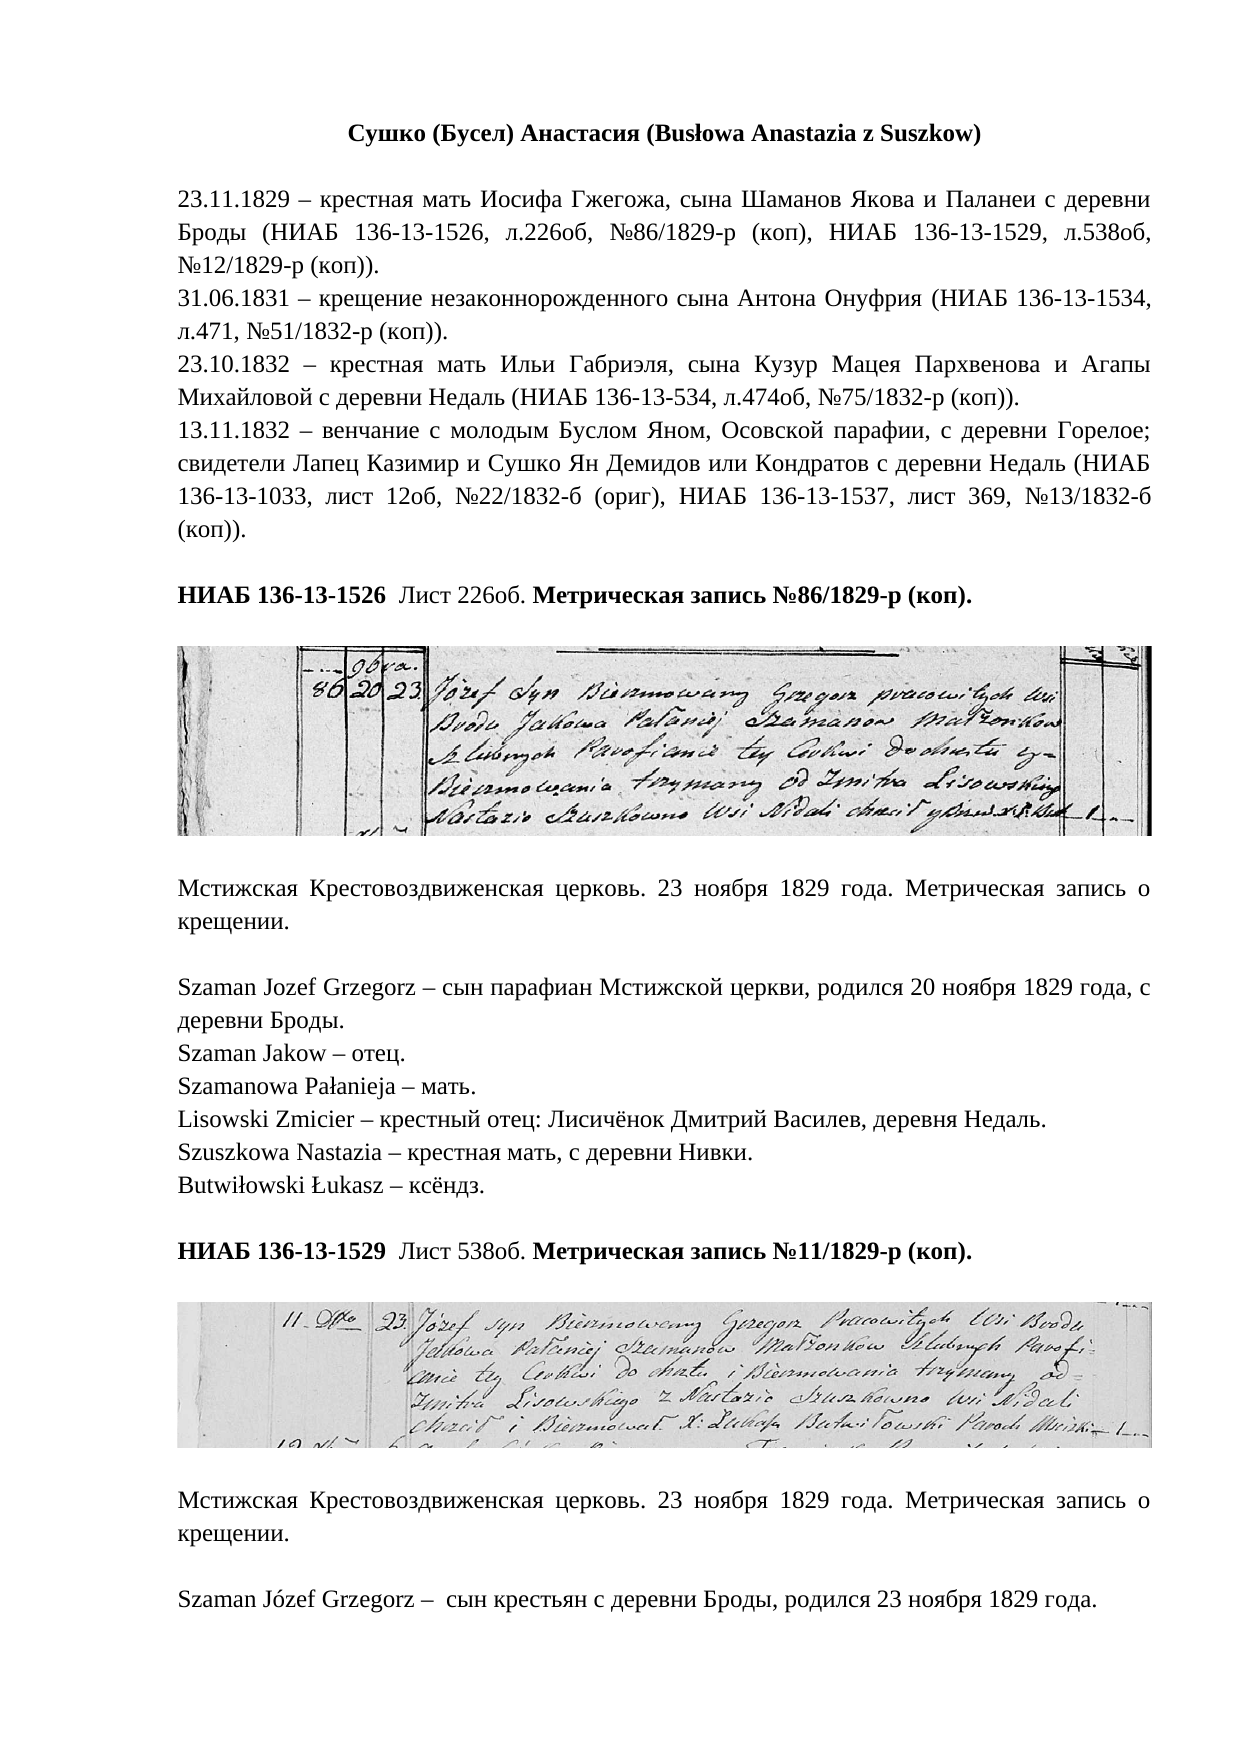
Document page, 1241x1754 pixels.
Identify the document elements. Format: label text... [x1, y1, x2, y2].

text Мстижская Крестовоздвиженская церковь. 23 ноября 1829 года. Метрическая запись о крещении. [177, 1485, 1152, 1547]
text Szaman Jozef Grzegorz – сын парафиан Мстижской церкви, родился 20 ноября 1829 года, с деревни Броды. [177, 972, 1152, 1034]
text Szaman Józef Grzegorz – сын крестьян с деревни Броды, родился 23 ноября 1829 года. [177, 1584, 1152, 1613]
text Szaman Jakow – отец. [177, 1038, 1152, 1067]
text 13.11.1832 – венчание с молодым Буслом Яном, Осовской парафии, с деревни Горелое; свидетели Лапец Казимир и Сушко Ян Демидов или Кондратов с деревни Недаль (НИАБ 136-13-1033, лист 12об, №22/1832-б (ориг), НИАБ 136-13-1537, лист 369, №13/1832-б (коп)). [177, 415, 1152, 543]
text 31.06.1831 – крещение незаконнорожденного сына Антона Онуфрия (НИАБ 136-13-1534, л.471, №51/1832-р (коп)). [177, 283, 1152, 345]
picture [177, 646, 1152, 836]
text НИАБ 136-13-1529 Лист 538об. Метрическая запись №11/1829-р (коп). [177, 1236, 1152, 1265]
text Мстижская Крестовоздвиженская церковь. 23 ноября 1829 года. Метрическая запись о крещении. [177, 873, 1152, 935]
text Butwiłowski Łukasz – ксёндз. [177, 1170, 1152, 1199]
text НИАБ 136-13-1526 Лист 226об. Метрическая запись №86/1829-р (коп). [177, 580, 1152, 609]
picture [177, 1302, 1152, 1448]
text Lisowski Zmicier – крестный отец: Лисичёнок Дмитрий Василев, деревня Недаль. [177, 1104, 1152, 1133]
text Szamanowa Pałanieja – мать. [177, 1071, 1152, 1100]
text Szuszkowa Nastazia – крестная мать, с деревни Нивки. [177, 1137, 1152, 1166]
text Сушко (Бусел) Анастасия (Busłowa Anastazia z Suszkow) [177, 118, 1152, 147]
text 23.10.1832 – крестная мать Ильи Габриэля, сына Кузур Мацея Пархвенова и Агапы Михайловой с деревни Недаль (НИАБ 136-13-534, л.474об, №75/1832-р (коп)). [177, 349, 1152, 411]
text 23.11.1829 – крестная мать Иосифа Гжегожа, сына Шаманов Якова и Паланеи с деревни Броды (НИАБ 136-13-1526, л.226об, №86/1829-р (коп), НИАБ 136-13-1529, л.538об, №12/1829-р (коп)). [177, 184, 1152, 279]
